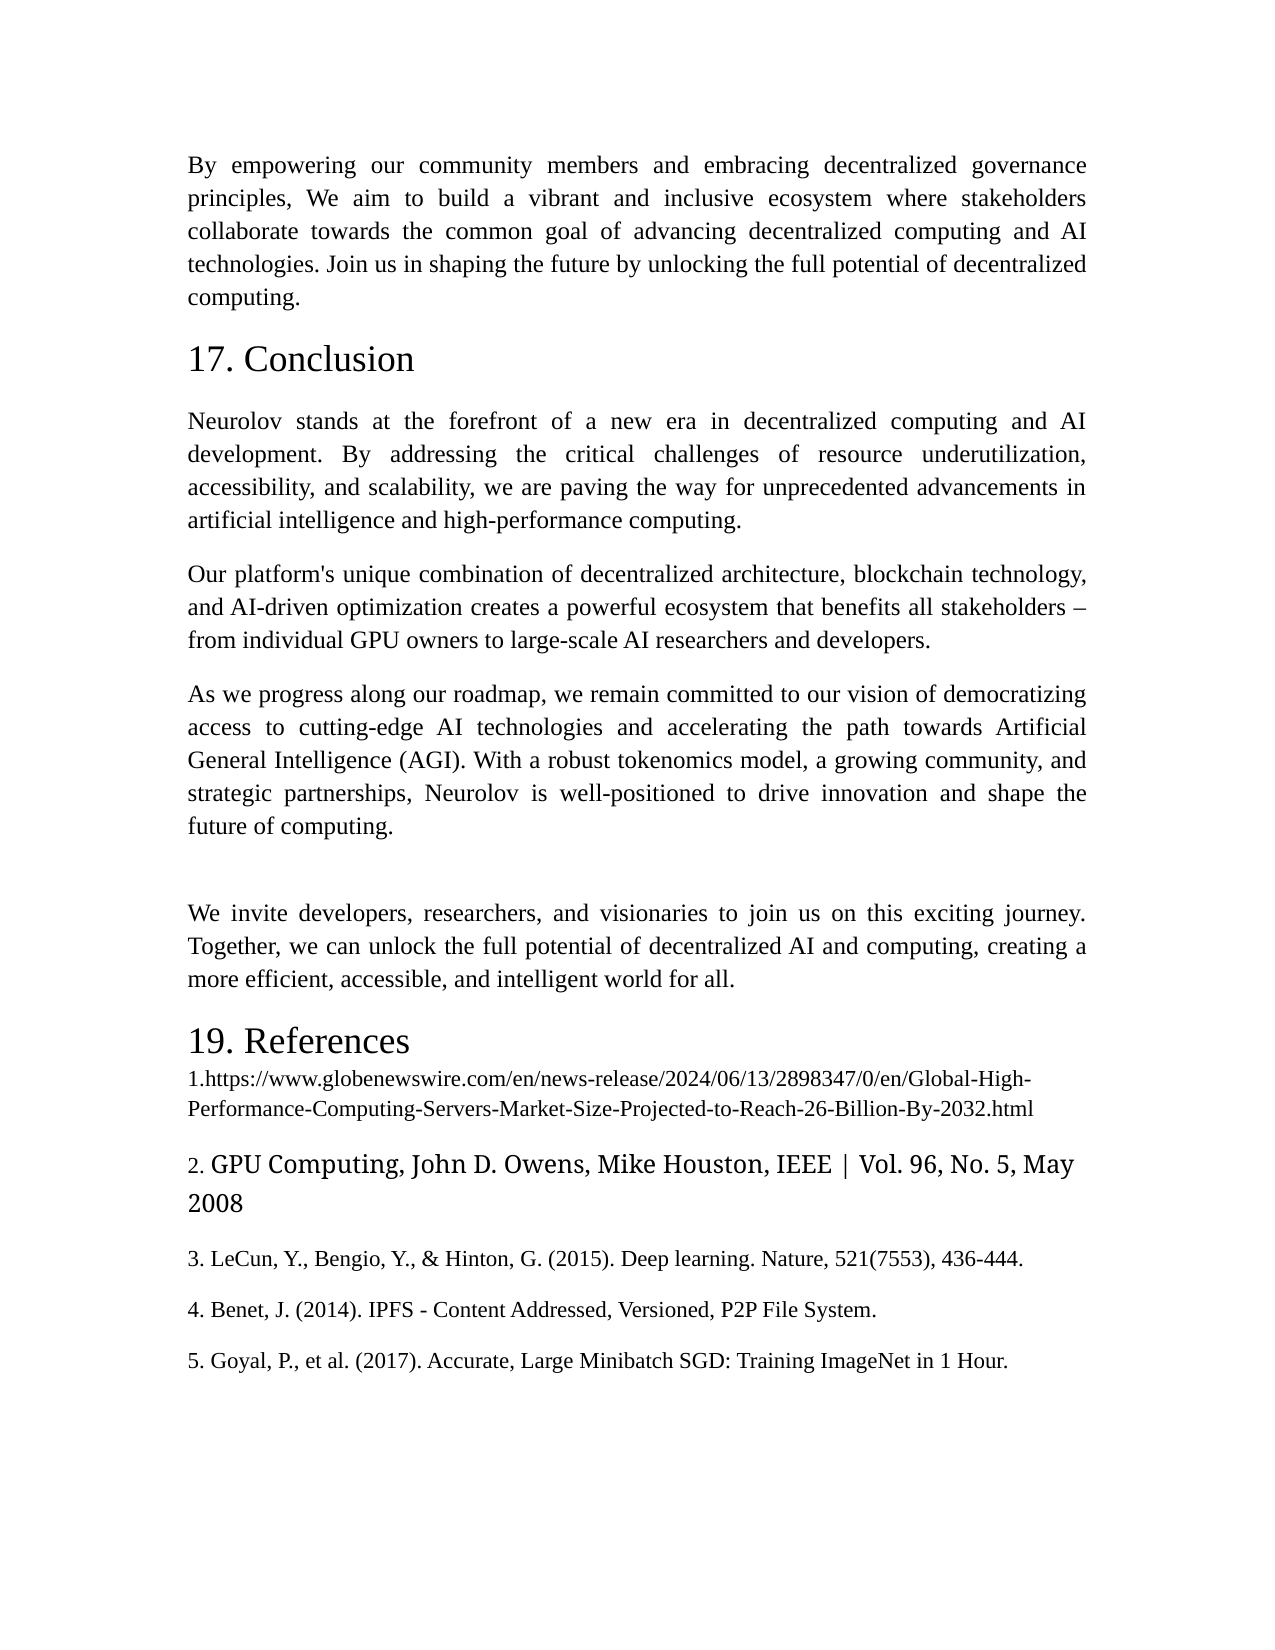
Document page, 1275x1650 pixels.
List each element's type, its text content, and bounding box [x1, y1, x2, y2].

text 4. Benet, J. (2014). IPFS - Content Addressed, Versioned, P2P File System. [187, 1296, 1087, 1323]
text We invite developers, researchers, and visionaries to join us on this exciting journey. Together, we can unlock the full potential of decentralized AI and computing, creating a more efficient, accessible, and intelligent world for all. [187, 865, 1087, 993]
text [187, 150, 1087, 311]
text As we progress along our roadmap, we remain committed to our vision of democratizing access to cutting-edge AI technologies and accelerating the path towards Artificial General Intelligence (AGI). With a robust tokenomics model, a growing community, and strategic partnerships, Neurolov is well-positioned to drive innovation and shape the future of computing. [187, 679, 1087, 840]
text 2. GPU Computing, John D. Owens, Mike Houston, IEEE | Vol. 96, No. 5, May 2008 [187, 1146, 1087, 1219]
text Neurolov stands at the forefront of a new era in decentralized computing and AI development. By addressing the critical challenges of resource underutilization, accessibility, and scalability, we are paving the way for unprecedented advancements in artificial intelligence and high-performance computing. [187, 406, 1087, 534]
text 5. Goyal, P., et al. (2017). Accurate, Large Minibatch SGD: Training ImageNet in 1 Hour. [187, 1347, 1087, 1374]
text 3. LeCun, Y., Bengio, Y., & Hinton, G. (2015). Deep learning. Nature, 521(7553), 436-444. [187, 1245, 1087, 1272]
text 19. References 1.https://www.globenewswire.com/en/news-release/2024/06/13/2898347/0/en/Global-High-Performance-Computing-Servers-Market-Size-Projected-to-Reach-26-Billion-By-2032.html [187, 1018, 1087, 1122]
text 17. Conclusion [187, 336, 1087, 379]
text Our platform's unique combination of decentralized architecture, blockchain technology, and AI-driven optimization creates a powerful ecosystem that benefits all stakeholders – from individual GPU owners to large-scale AI researchers and developers. [187, 559, 1087, 654]
